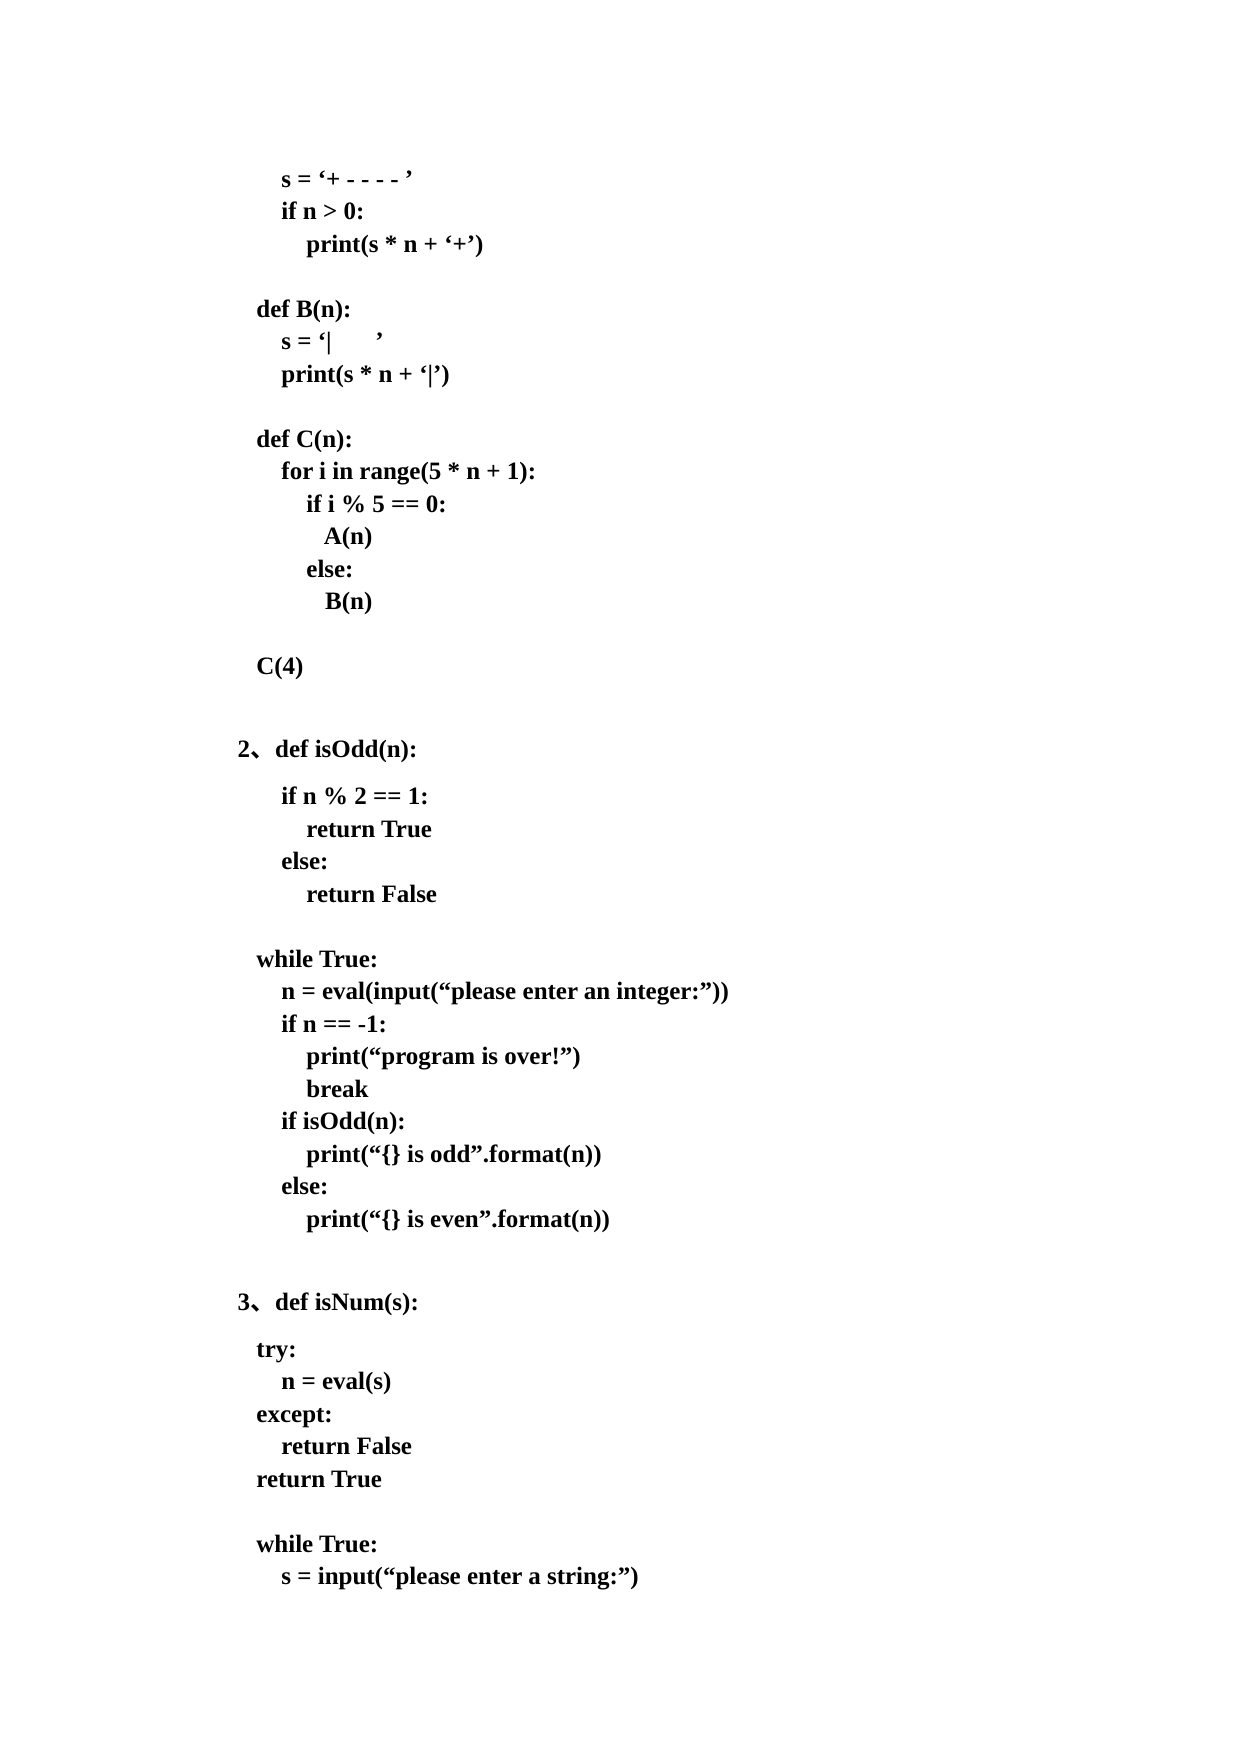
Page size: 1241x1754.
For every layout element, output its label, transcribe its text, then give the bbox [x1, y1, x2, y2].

text print(“{} is odd”.format(n)) [187, 1137, 1053, 1169]
text s = input(“please enter a string:”) [187, 1559, 1053, 1592]
text if isOdd(n): [187, 1104, 1053, 1137]
text return False [187, 877, 1053, 909]
text else: [187, 844, 1053, 877]
text if i % 5 == 0: [187, 487, 1053, 519]
text else: [187, 552, 1053, 584]
text n = eval(input(“please enter an integer:”)) [187, 974, 1053, 1007]
text B(n) [187, 584, 1053, 617]
text else: [187, 1169, 1053, 1202]
text return True [187, 812, 1053, 844]
text if n == -1: [187, 1007, 1053, 1039]
text for i in range(5 * n + 1): [187, 454, 1053, 487]
text return False [187, 1429, 1053, 1462]
text 2、def isOdd(n): [187, 714, 1053, 779]
text if n % 2 == 1: [187, 779, 1053, 812]
text print(“{} is even”.format(n)) [187, 1202, 1053, 1234]
text C(4) [187, 649, 1053, 682]
text print(s * n + ‘+’) [187, 227, 1053, 259]
text n = eval(s) [187, 1364, 1053, 1397]
text print(s * n + ‘|’) [187, 357, 1053, 389]
text def B(n): [187, 292, 1053, 324]
text except: [187, 1397, 1053, 1429]
text s = ‘+ - - - - ’ [187, 162, 1053, 194]
text while True: [187, 1527, 1053, 1559]
text if n > 0: [187, 194, 1053, 227]
text s = ‘| ’ [187, 324, 1053, 357]
text def C(n): [187, 422, 1053, 454]
text try: [187, 1332, 1053, 1364]
text break [187, 1072, 1053, 1104]
text 3、def isNum(s): [187, 1267, 1053, 1332]
text print(“program is over!”) [187, 1039, 1053, 1072]
text while True: [187, 942, 1053, 974]
text A(n) [187, 519, 1053, 552]
text return True [187, 1462, 1053, 1494]
